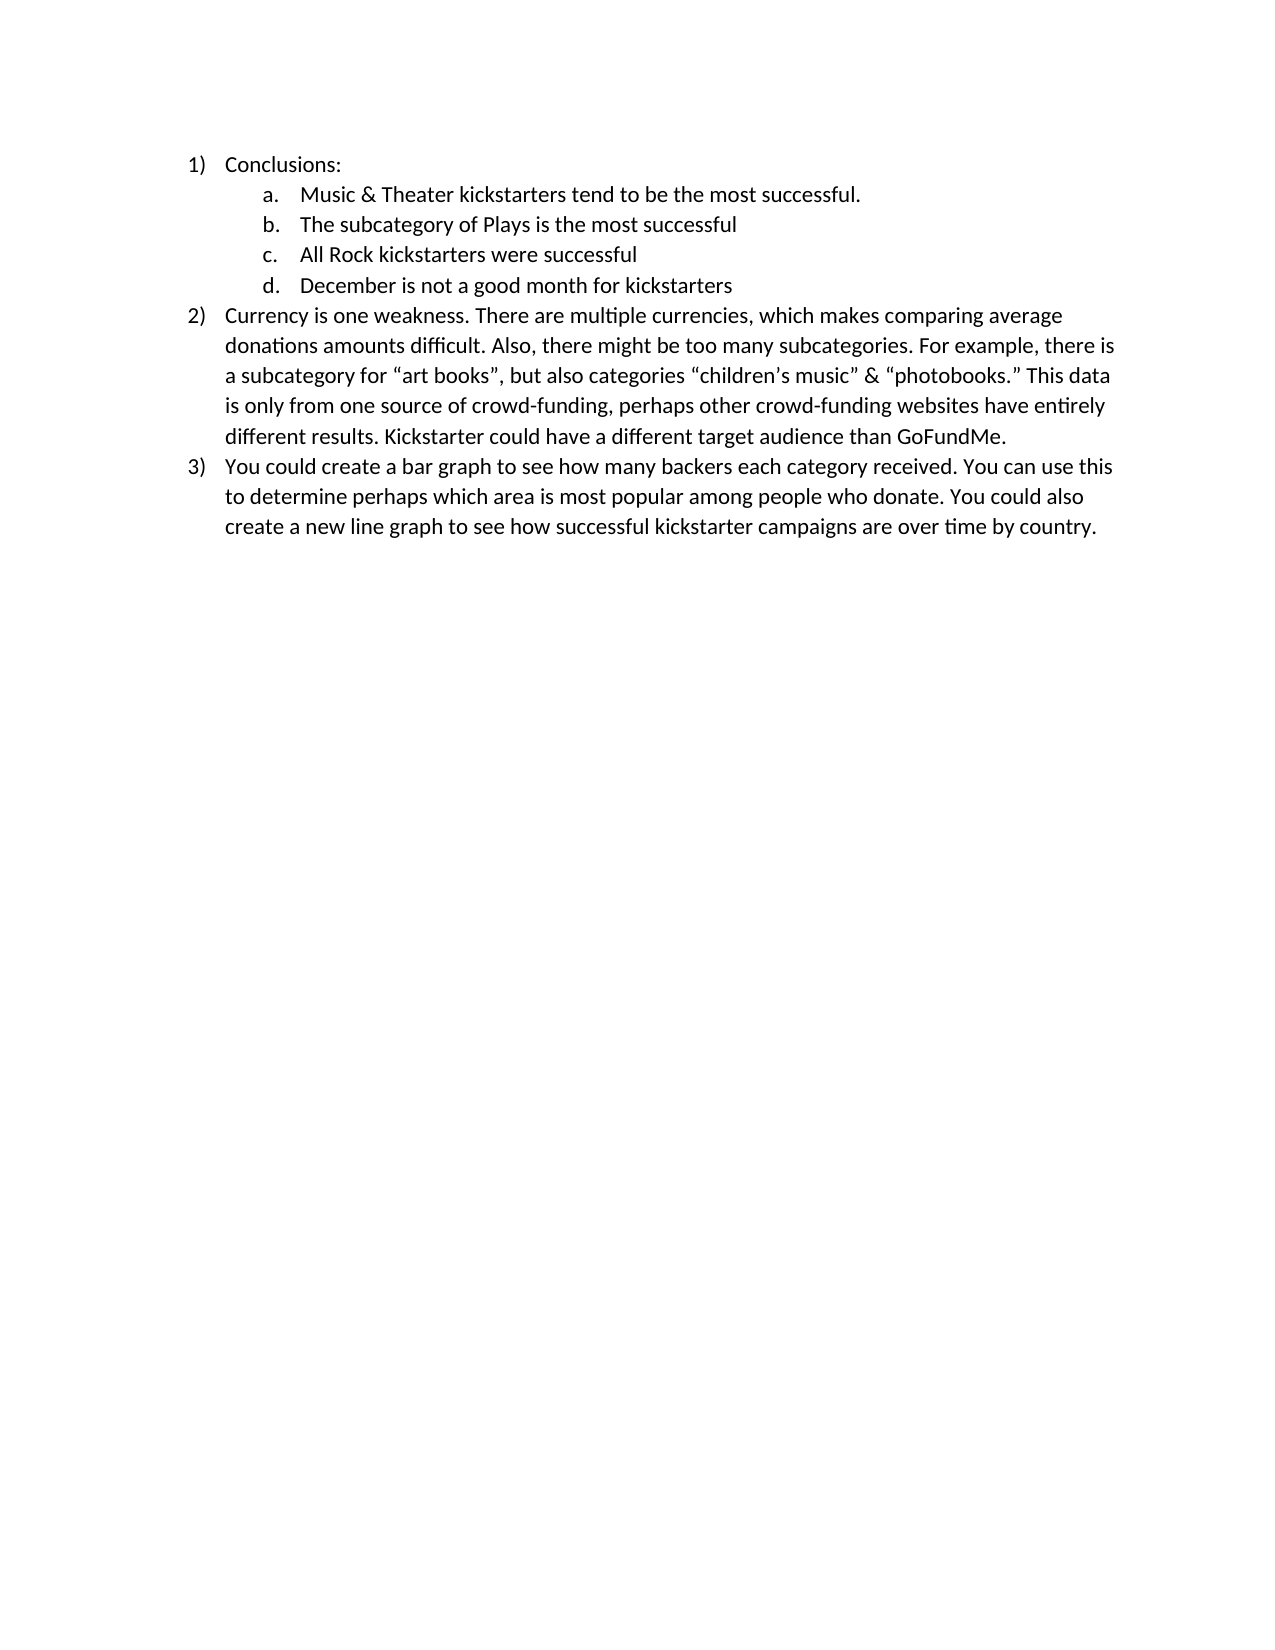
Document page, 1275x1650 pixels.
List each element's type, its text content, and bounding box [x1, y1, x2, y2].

list Conclusions: [187, 150, 1125, 178]
list Currency is one weakness. There are multiple currencies, which makes comparing average donations amounts difficult. Also, there might be too many subcategories. For example, there is a subcategory for “art books”, but also categories “children’s music” & “photobooks.” This data is only from one source of crowd-funding, perhaps other crowd-funding websites have entirely different results. Kickstarter could have a different target audience than GoFundMe. [187, 301, 1125, 450]
list You could create a bar graph to see how many backers each category received. You can use this to determine perhaps which area is most popular among people who donate. You could also create a new line graph to see how successful kickstarter campaigns are over time by country. [187, 452, 1125, 541]
list December is not a good month for kickstarters [262, 271, 1125, 299]
list All Rock kickstarters were successful [262, 241, 1125, 269]
list The subcategory of Plays is the most successful [262, 210, 1125, 238]
list Music & Theater kickstarters tend to be the most successful. [262, 180, 1125, 208]
